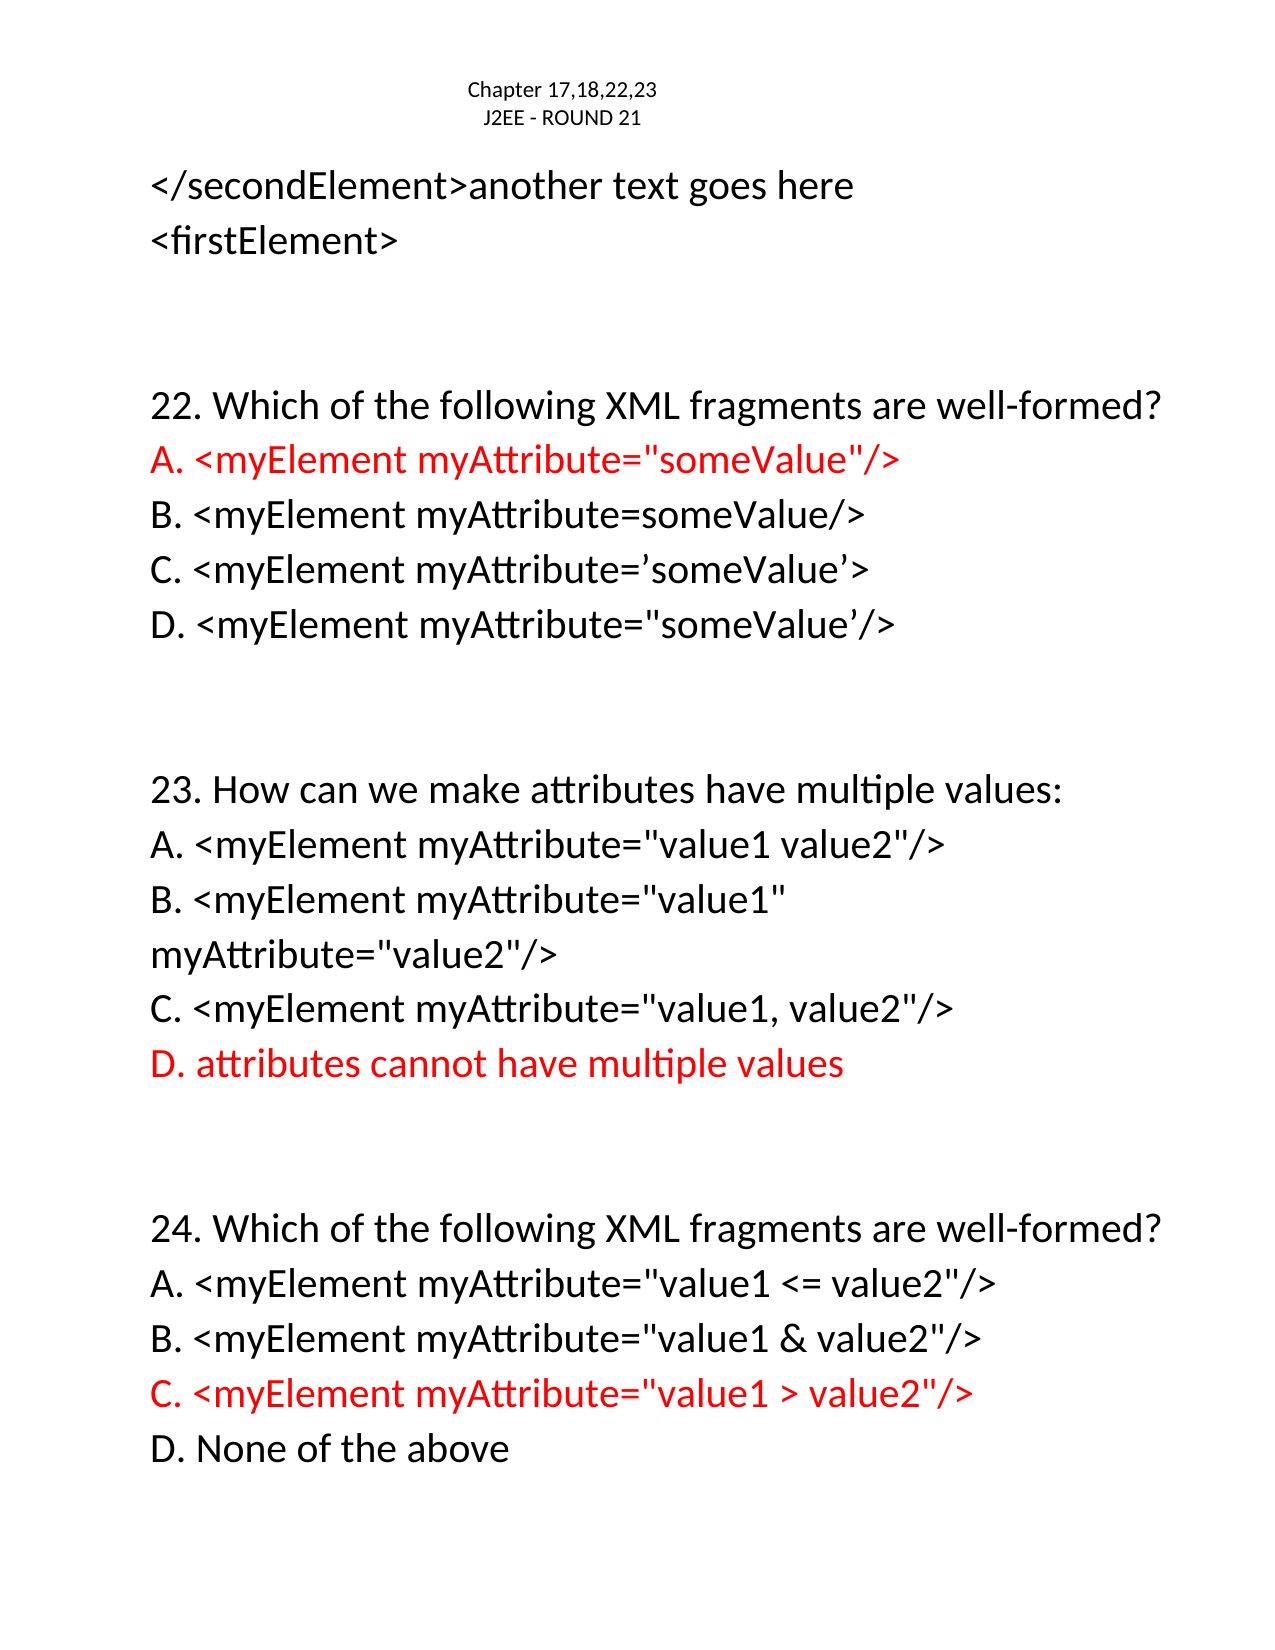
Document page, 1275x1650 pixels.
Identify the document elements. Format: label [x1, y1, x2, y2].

text [150, 159, 1200, 1527]
